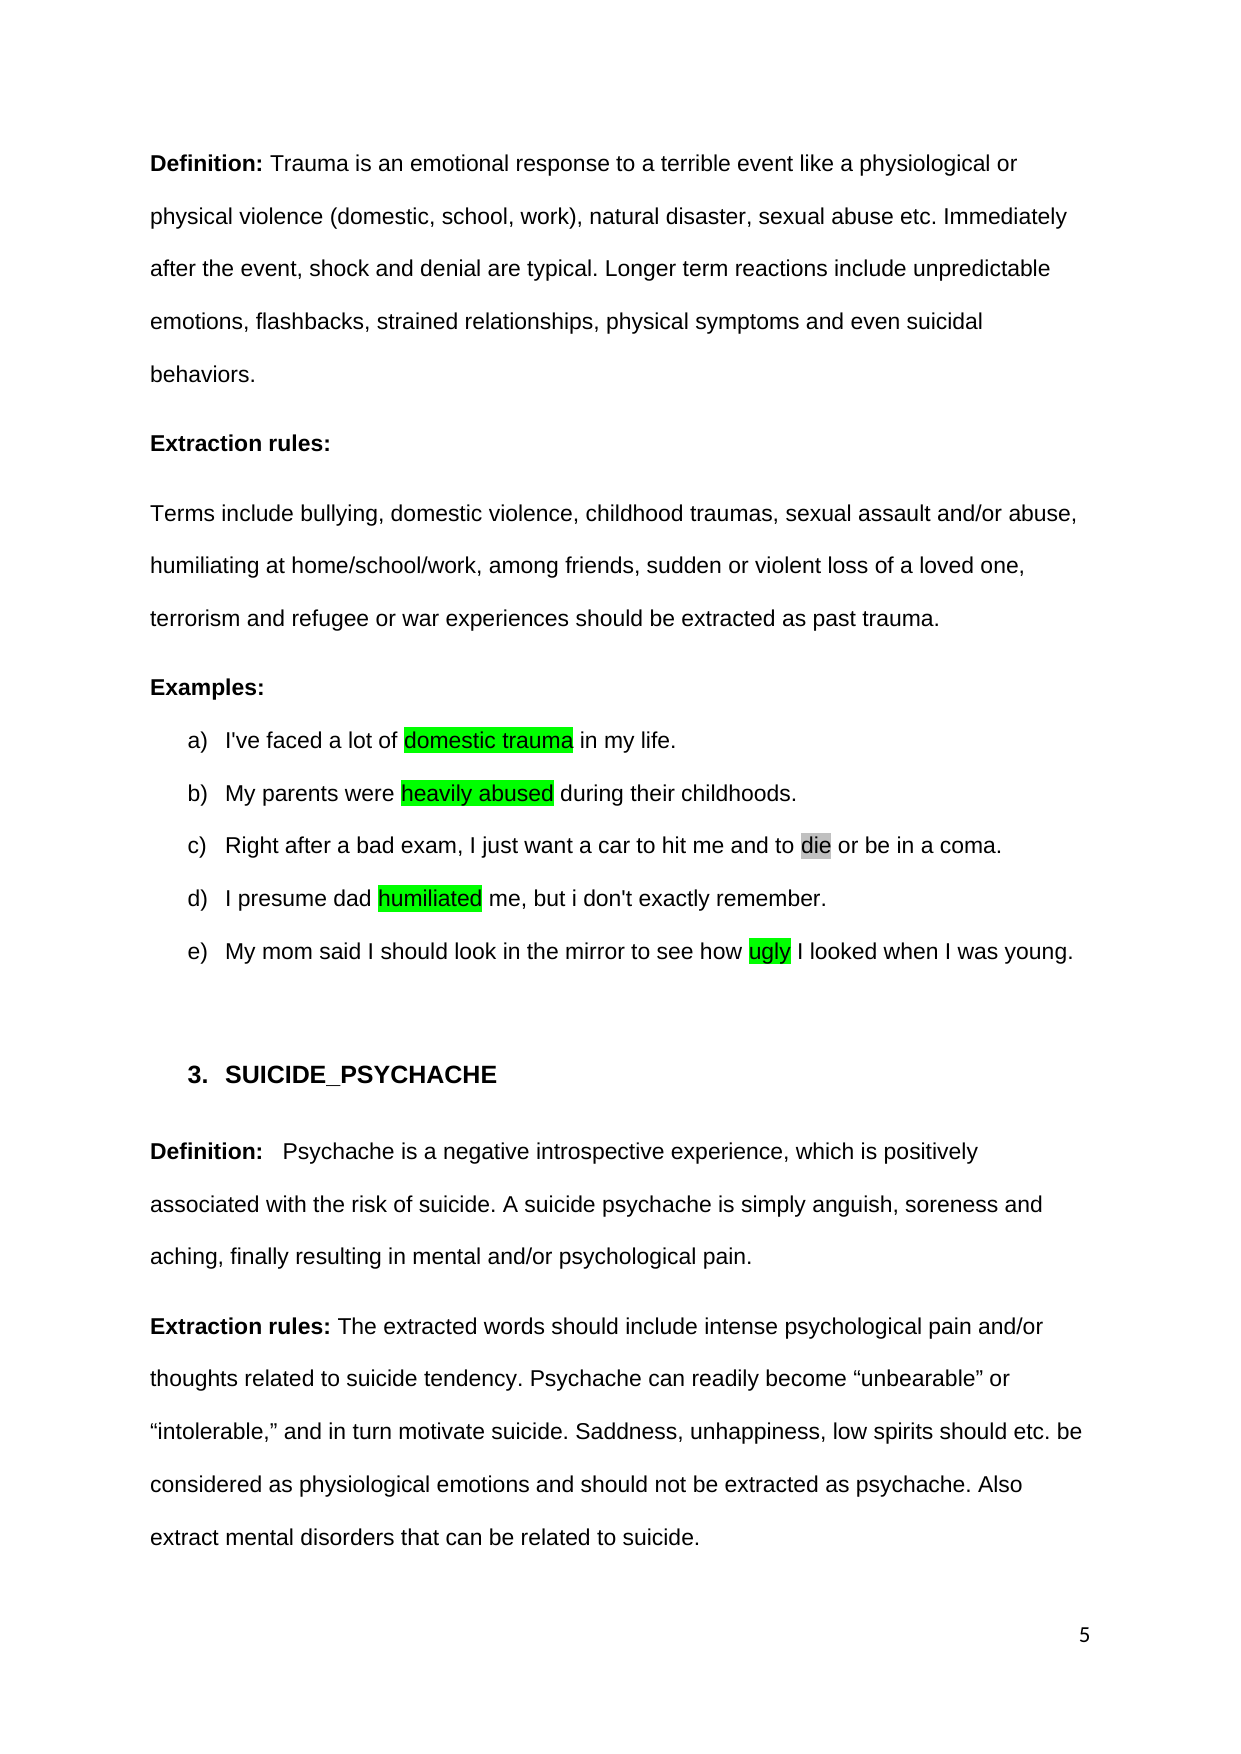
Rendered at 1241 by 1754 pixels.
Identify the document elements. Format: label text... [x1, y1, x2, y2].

list I've faced a lot of domestic trauma in my life. [573, 727, 1090, 753]
list I've faced a lot of domestic trauma in my life. [187, 727, 404, 753]
text Terms include bullying, domestic violence, childhood traumas, sexual assault and/or abuse, humiliating at home/school/work, among friends, sudden or violent loss of a loved one, terrorism and refugee or war experiences should be extracted as past trauma. [150, 499, 1090, 631]
text Examples: [150, 674, 1090, 701]
text Extraction rules: The extracted words should include intense psychological pain and/or thoughts related to suicide tendency. Psychache can readily become “unbearable” or “intolerable,” and in turn motivate suicide. Saddness, unhappiness, low spirits should etc. be considered as physiological emotions and should not be extracted as psychache. Also extract mental disorders that can be related to suicide. [150, 1313, 1090, 1550]
list Right after a bad exam, I just want a car to hit me and to die or be in a coma. [187, 832, 1090, 859]
list My mom said I should look in the mirror to see how ugly I looked when I was young. [187, 938, 749, 964]
text Definition: Trauma is an emotional response to a terrible event like a physiological or physical violence (domestic, school, work), natural disaster, sexual abuse etc. Immediately after the event, shock and denial are typical. Longer term reactions include unpredictable emotions, flashbacks, strained relationships, physical symptoms and even suicidal behaviors. [150, 150, 1090, 387]
text Extraction rules: [150, 430, 1090, 457]
list My parents were heavily abused during their childhoods. [554, 780, 1090, 806]
list I presume dad humiliated me, but i don't exactly remember. [482, 885, 1090, 912]
list My mom said I should look in the mirror to see how ugly I looked when I was young. [791, 938, 1090, 964]
list I presume dad humiliated me, but i don't exactly remember. [187, 885, 378, 912]
list My parents were heavily abused during their childhoods. [187, 780, 401, 806]
subtitle SUICIDE_PSYCHACHE [187, 1060, 1090, 1089]
text Definition: Psychache is a negative introspective experience, which is positively associated with the risk of suicide. A suicide psychache is simply anguish, soreness and aching, finally resulting in mental and/or psychological pain. [150, 1138, 1090, 1270]
